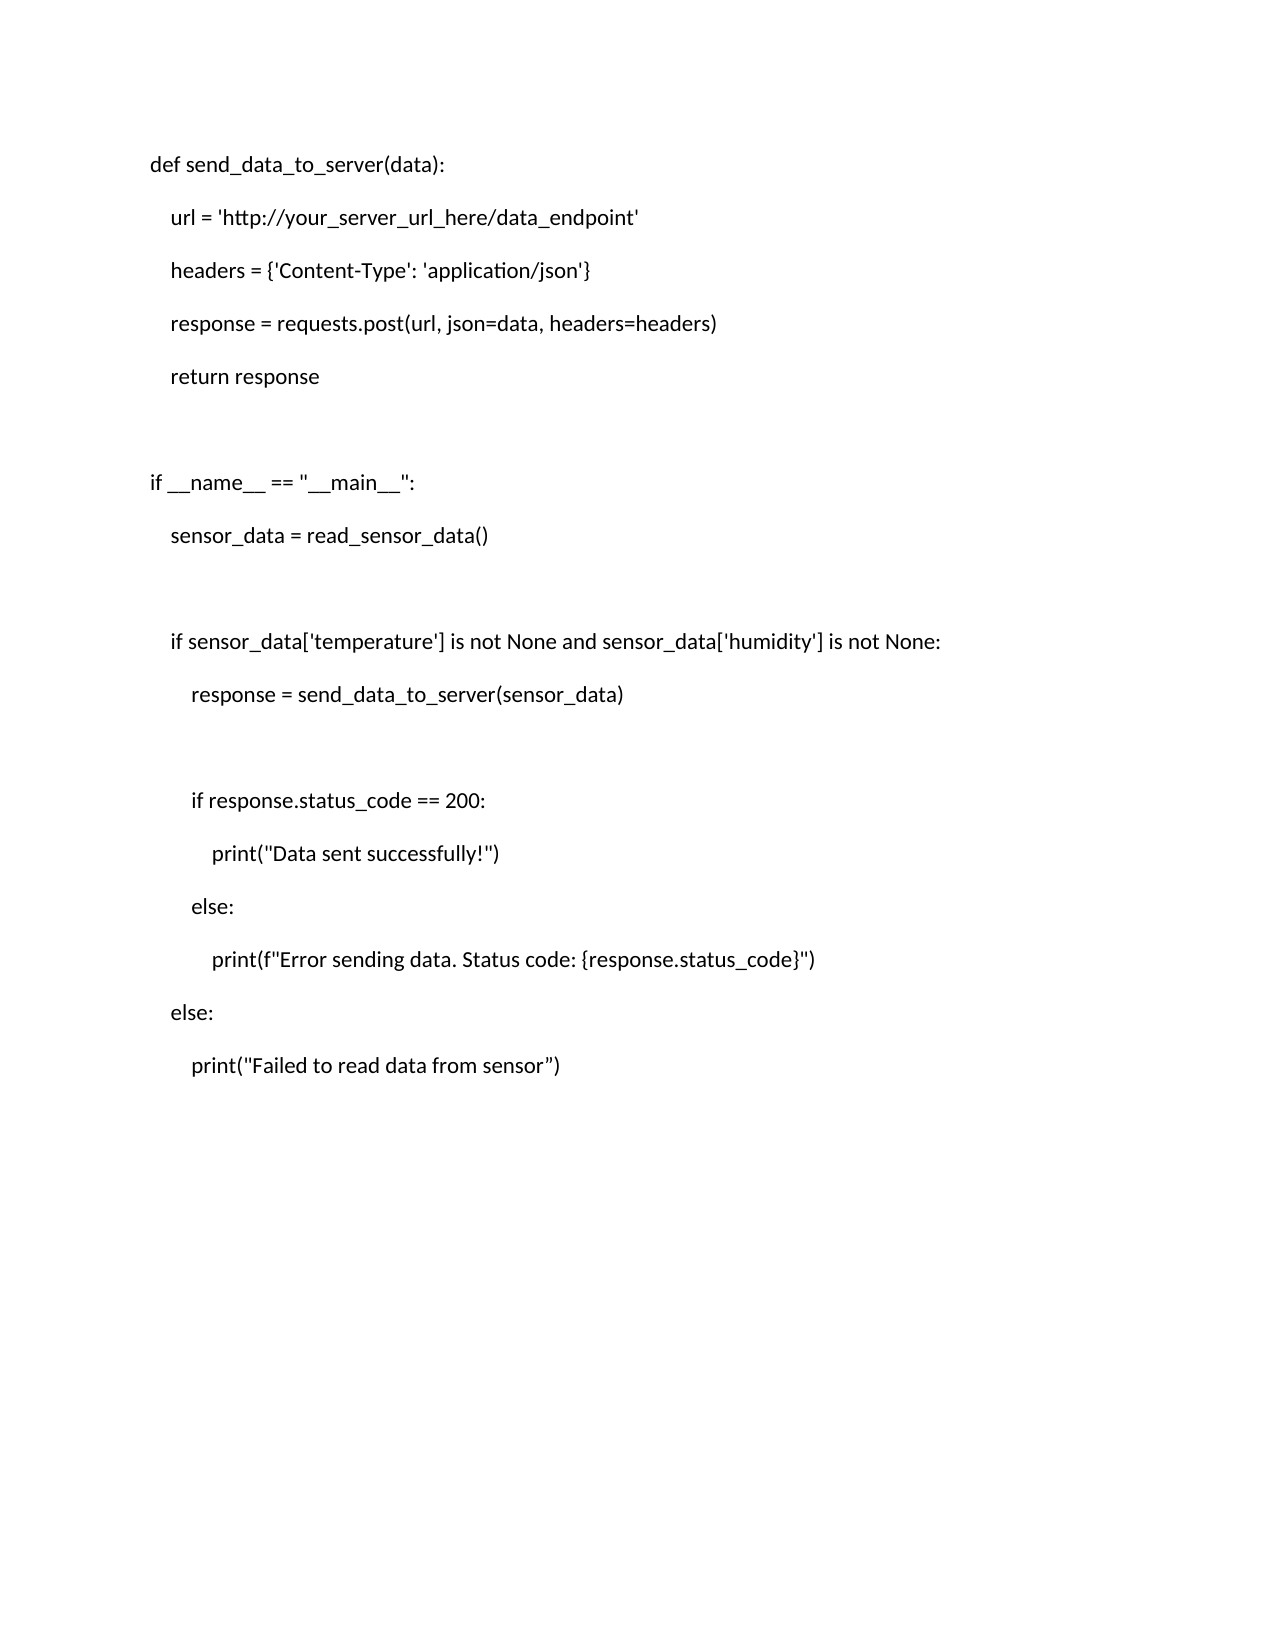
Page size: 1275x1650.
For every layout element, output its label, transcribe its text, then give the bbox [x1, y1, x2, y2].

text url = 'http://your_server_url_here/data_endpoint' [150, 203, 1125, 231]
text return response [150, 362, 1125, 390]
text def send_data_to_server(data): [150, 150, 1125, 178]
text response = send_data_to_server(sensor_data) [150, 680, 1125, 708]
text headers = {'Content-Type': 'application/json'} [150, 256, 1125, 284]
text sensor_data = read_sensor_data() [150, 521, 1125, 549]
text else: [150, 998, 1125, 1026]
text print(f"Error sending data. Status code: {response.status_code}") [150, 945, 1125, 973]
text if response.status_code == 200: [150, 786, 1125, 814]
text if __name__ == "__main__": [150, 468, 1125, 496]
text response = requests.post(url, json=data, headers=headers) [150, 309, 1125, 337]
text print("Failed to read data from sensor”) [150, 1051, 1125, 1079]
text if sensor_data['temperature'] is not None and sensor_data['humidity'] is not None: [150, 627, 1125, 655]
text print("Data sent successfully!") [150, 839, 1125, 867]
text else: [150, 892, 1125, 920]
